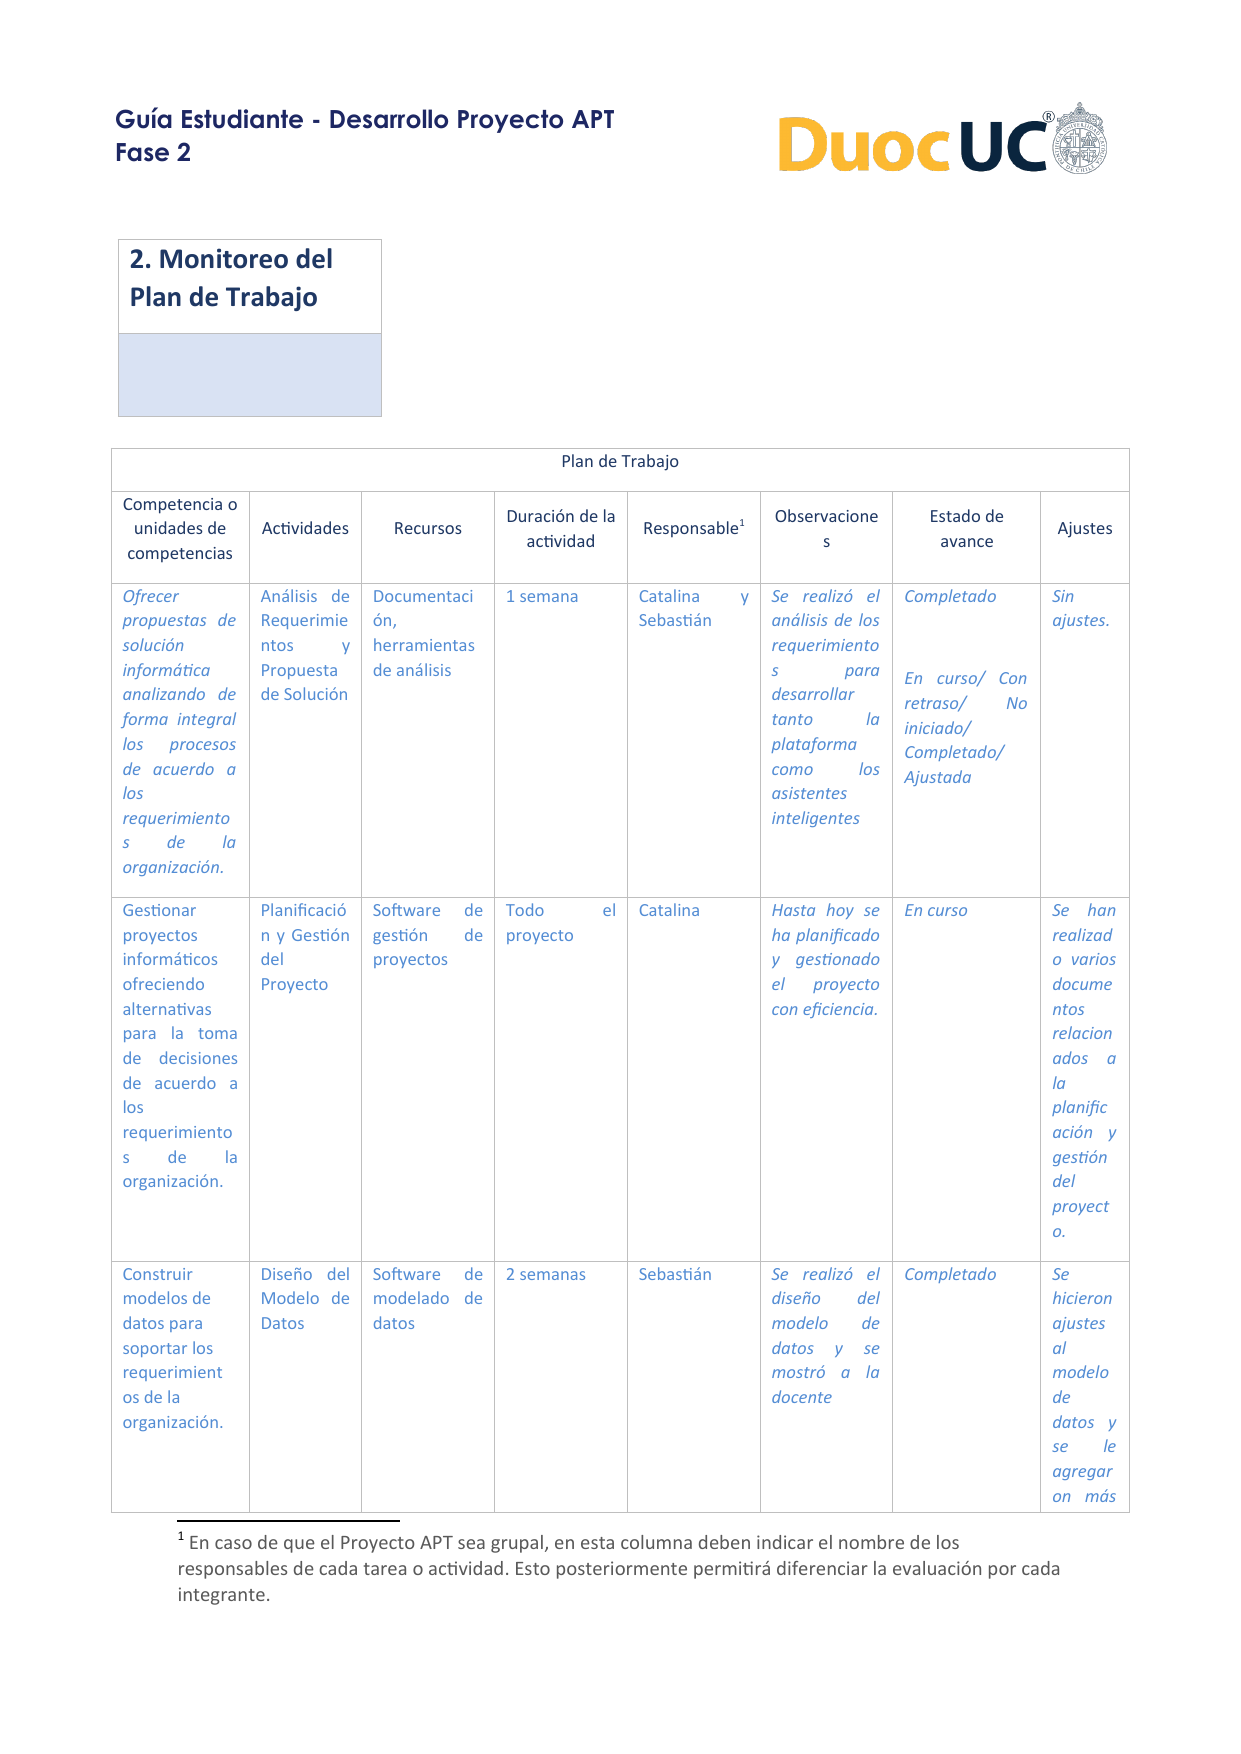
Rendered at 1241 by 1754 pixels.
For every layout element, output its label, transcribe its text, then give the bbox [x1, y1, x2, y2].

table_header Plan de Trabajo [112, 449, 1129, 491]
table_cell Software de modelado de datos [362, 1262, 494, 1512]
table_cell Ofrecer propuestas de solución informática analizando de forma integral los procesos de acuerdo a los requerimientos de la organización. [112, 584, 249, 897]
table_cell Ajustes [1041, 492, 1129, 583]
table_cell Catalina [628, 898, 760, 1261]
table_cell Se realizó el análisis de los requerimientos para desarrollar tanto la plataforma como los asistentes inteligentes [761, 584, 892, 897]
table_cell Documentación, herramientas de análisis [362, 584, 494, 897]
table_cell 2 semanas [495, 1262, 627, 1512]
table_cell Actividades [250, 492, 361, 583]
table_cell Recursos [362, 492, 494, 583]
table_cell Hasta hoy se ha planificado y gestionado el proyecto con eficiencia. [761, 898, 892, 1261]
table_cell Responsable [628, 492, 760, 583]
table_cell Planificación y Gestión del Proyecto [250, 898, 361, 1261]
table_cell Observaciones [761, 492, 892, 583]
table_cell Análisis de Requerimientos y Propuesta de Solución [250, 584, 361, 897]
table_cell Sebastián [628, 1262, 760, 1512]
picture [779, 102, 1107, 174]
table_cell Se realizó el diseño del modelo de datos y se mostró a la docente [761, 1262, 892, 1512]
table_cell 1 semana [495, 584, 627, 897]
table_cell Todo el proyecto [495, 898, 627, 1261]
table_cell Completado En curso/ Con retraso/ No iniciado/ Completado/ Ajustada [893, 584, 1040, 897]
table_cell 2. Monitoreo del Plan de Trabajo [119, 240, 381, 333]
table_cell Gestionar proyectos informáticos ofreciendo alternativas para la toma de decisiones de acuerdo a los requerimientos de la organización. [112, 898, 249, 1261]
table_cell Software de gestión de proyectos [362, 898, 494, 1261]
table_cell Sin ajustes. [1041, 584, 1129, 897]
table_cell Se han realizado varios documentos relacionados a la planificación y gestión del proyecto. [1041, 898, 1129, 1261]
table_cell Competencia o unidades de competencias [112, 492, 249, 583]
table_cell En curso [893, 898, 1040, 1261]
table_cell Se hicieron ajustes al modelo de datos y se le agregaron más tablas [1041, 1262, 1129, 1512]
table_cell Completado [893, 1262, 1040, 1512]
table_cell Diseño del Modelo de Datos [250, 1262, 361, 1512]
table_cell Catalina y Sebastián [628, 584, 760, 897]
table_cell Estado de avance [893, 492, 1040, 583]
table_cell [119, 334, 381, 416]
table_cell Construir modelos de datos para soportar los requerimientos de la organización. [112, 1262, 249, 1512]
table_cell Duración de la actividad [495, 492, 627, 583]
